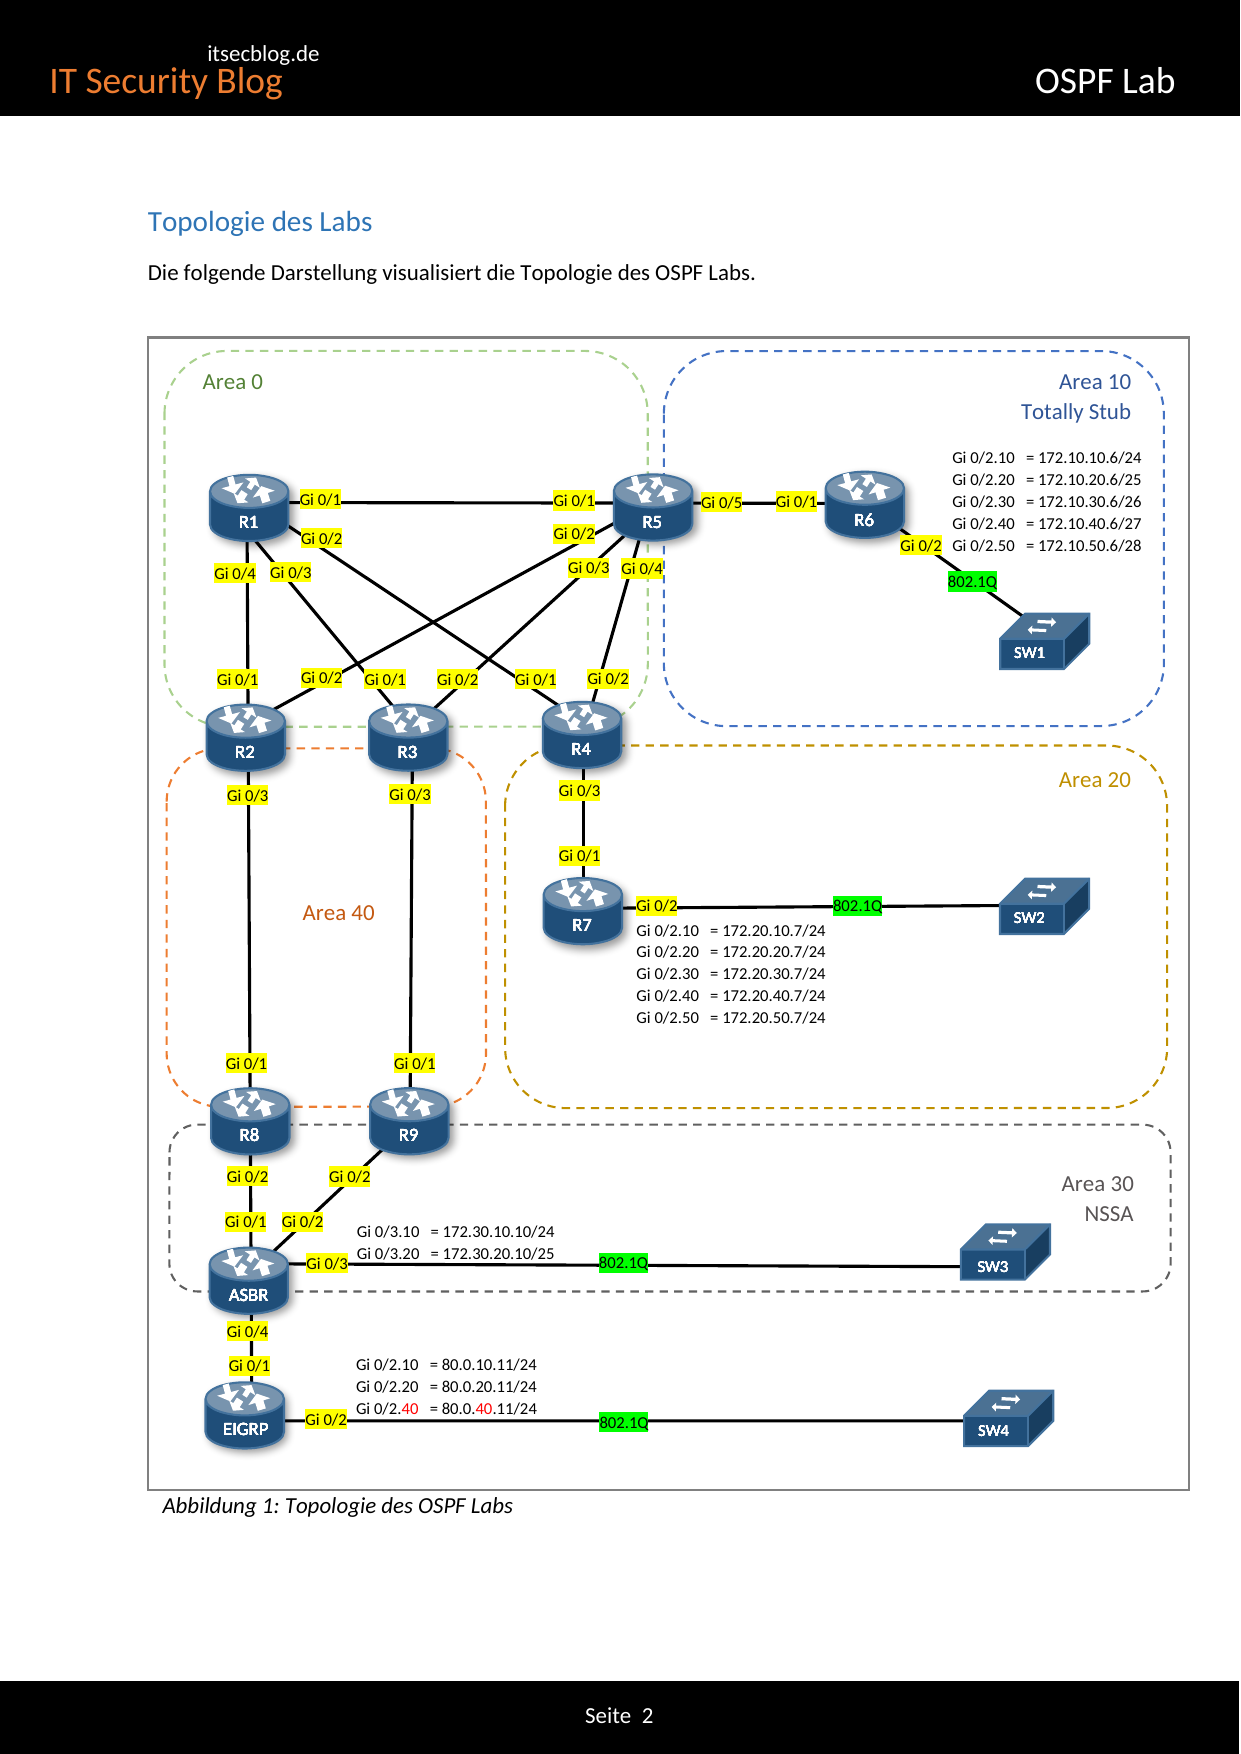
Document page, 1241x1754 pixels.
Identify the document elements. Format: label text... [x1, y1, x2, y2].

text Die folgende Darstellung visualisiert die Topologie des OSPF Labs. [148, 258, 1093, 316]
text Topologie des Labs [148, 203, 1093, 238]
